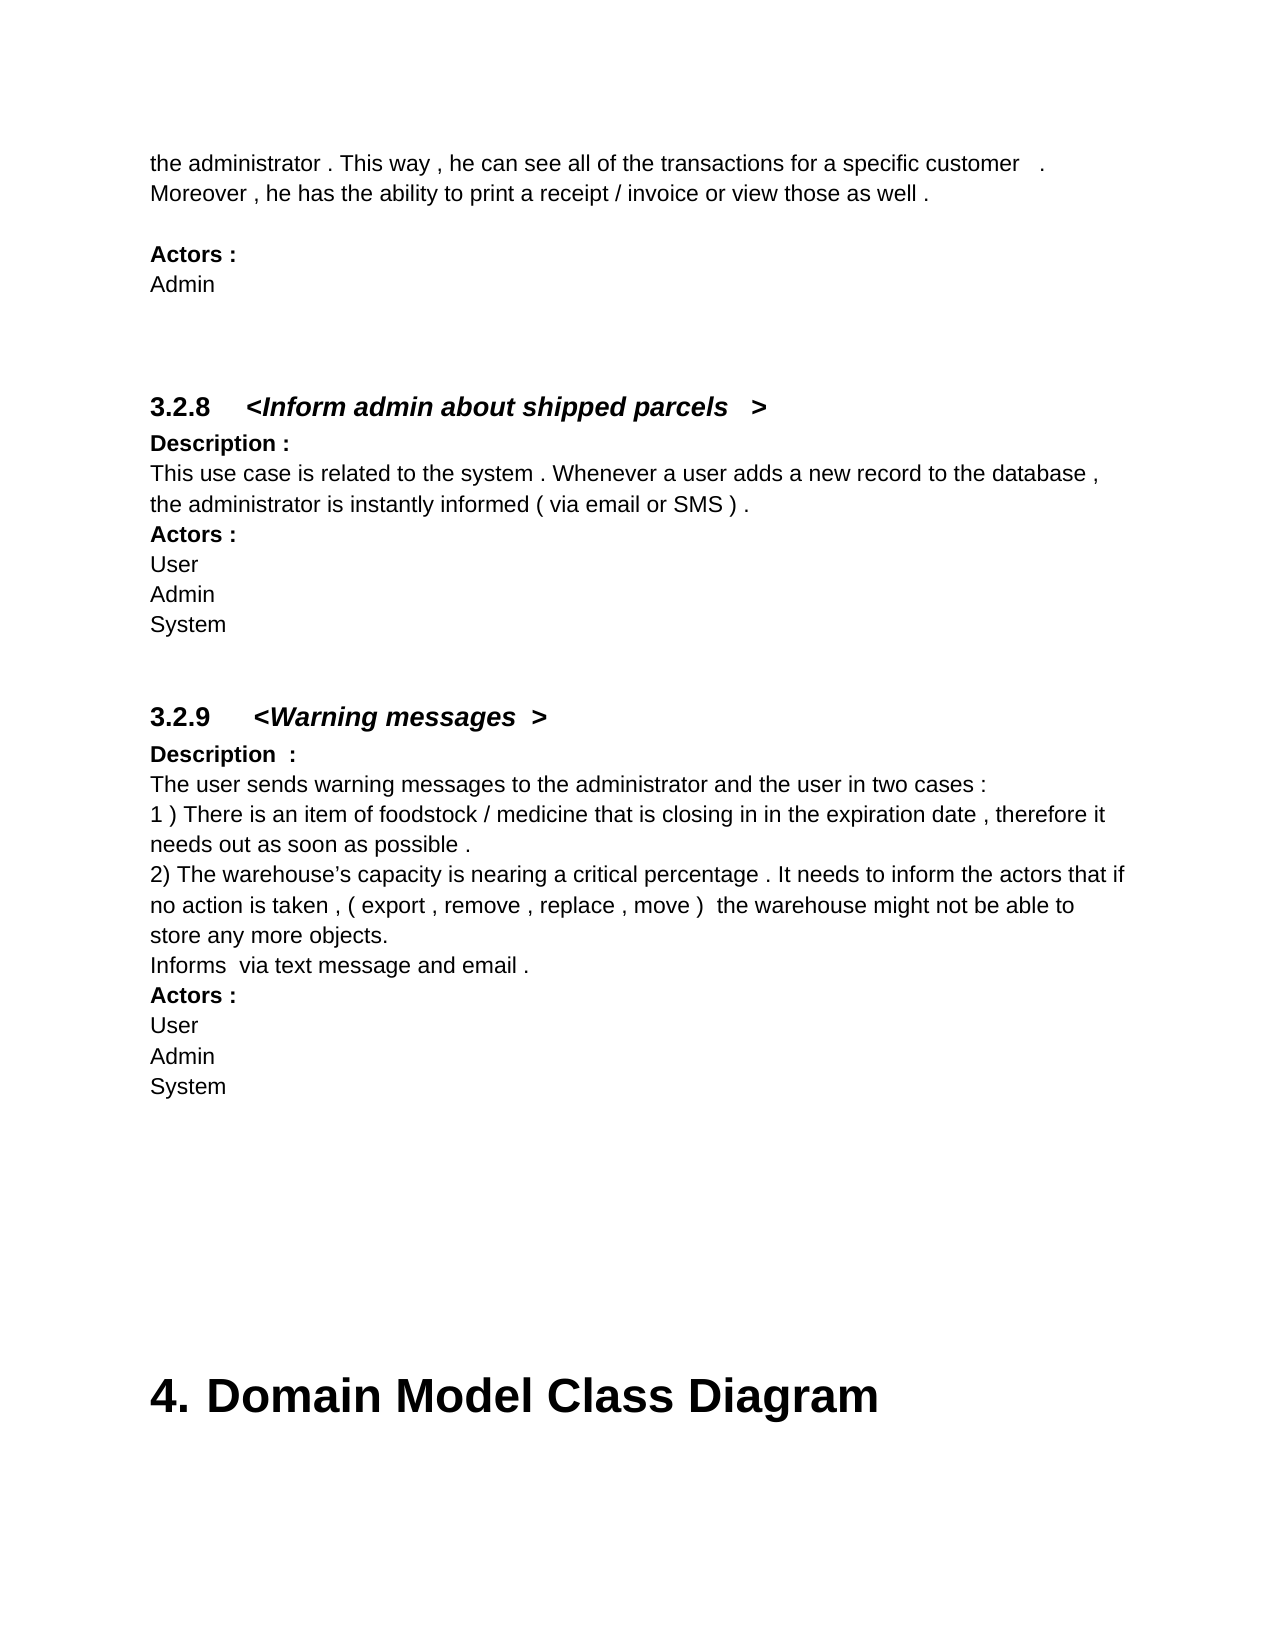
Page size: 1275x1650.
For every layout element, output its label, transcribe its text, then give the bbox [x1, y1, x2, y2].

subtitle 3.2.8 <Inform admin about shipped parcels > [150, 391, 1125, 422]
text Actors : [150, 241, 1125, 267]
text Description : [150, 741, 1125, 767]
text User [150, 551, 1125, 577]
text Description : [150, 430, 1125, 457]
text 2) The warehouse’s capacity is nearing a critical percentage . It needs to inform the actors that if no action is taken , ( export , remove , replace , move ) the warehouse might not be able to store any more objects. [150, 861, 1125, 948]
subtitle 4. Domain Model Class Diagram [150, 1368, 1125, 1423]
text This use case is related to the system . Whenever a user adds a new record to the database , the administrator is instantly informed ( via email or SMS ) . [150, 460, 1125, 517]
text Actors : [150, 521, 1125, 547]
text Actors : [150, 982, 1125, 1009]
text Informs via text message and email . [150, 952, 1125, 978]
text Admin [150, 581, 1125, 608]
text 1 ) There is an item of foodstock / medicine that is closing in in the expiration date , therefore it needs out as soon as possible . [150, 801, 1125, 858]
text System [150, 1073, 1125, 1099]
text User [150, 1012, 1125, 1039]
subtitle 3.2.9 <Warning messages > [150, 701, 1125, 732]
text The user sends warning messages to the administrator and the user in two cases : [150, 771, 1125, 797]
text System [150, 611, 1125, 638]
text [150, 150, 1125, 207]
text Admin [150, 271, 1125, 297]
text Admin [150, 1043, 1125, 1069]
